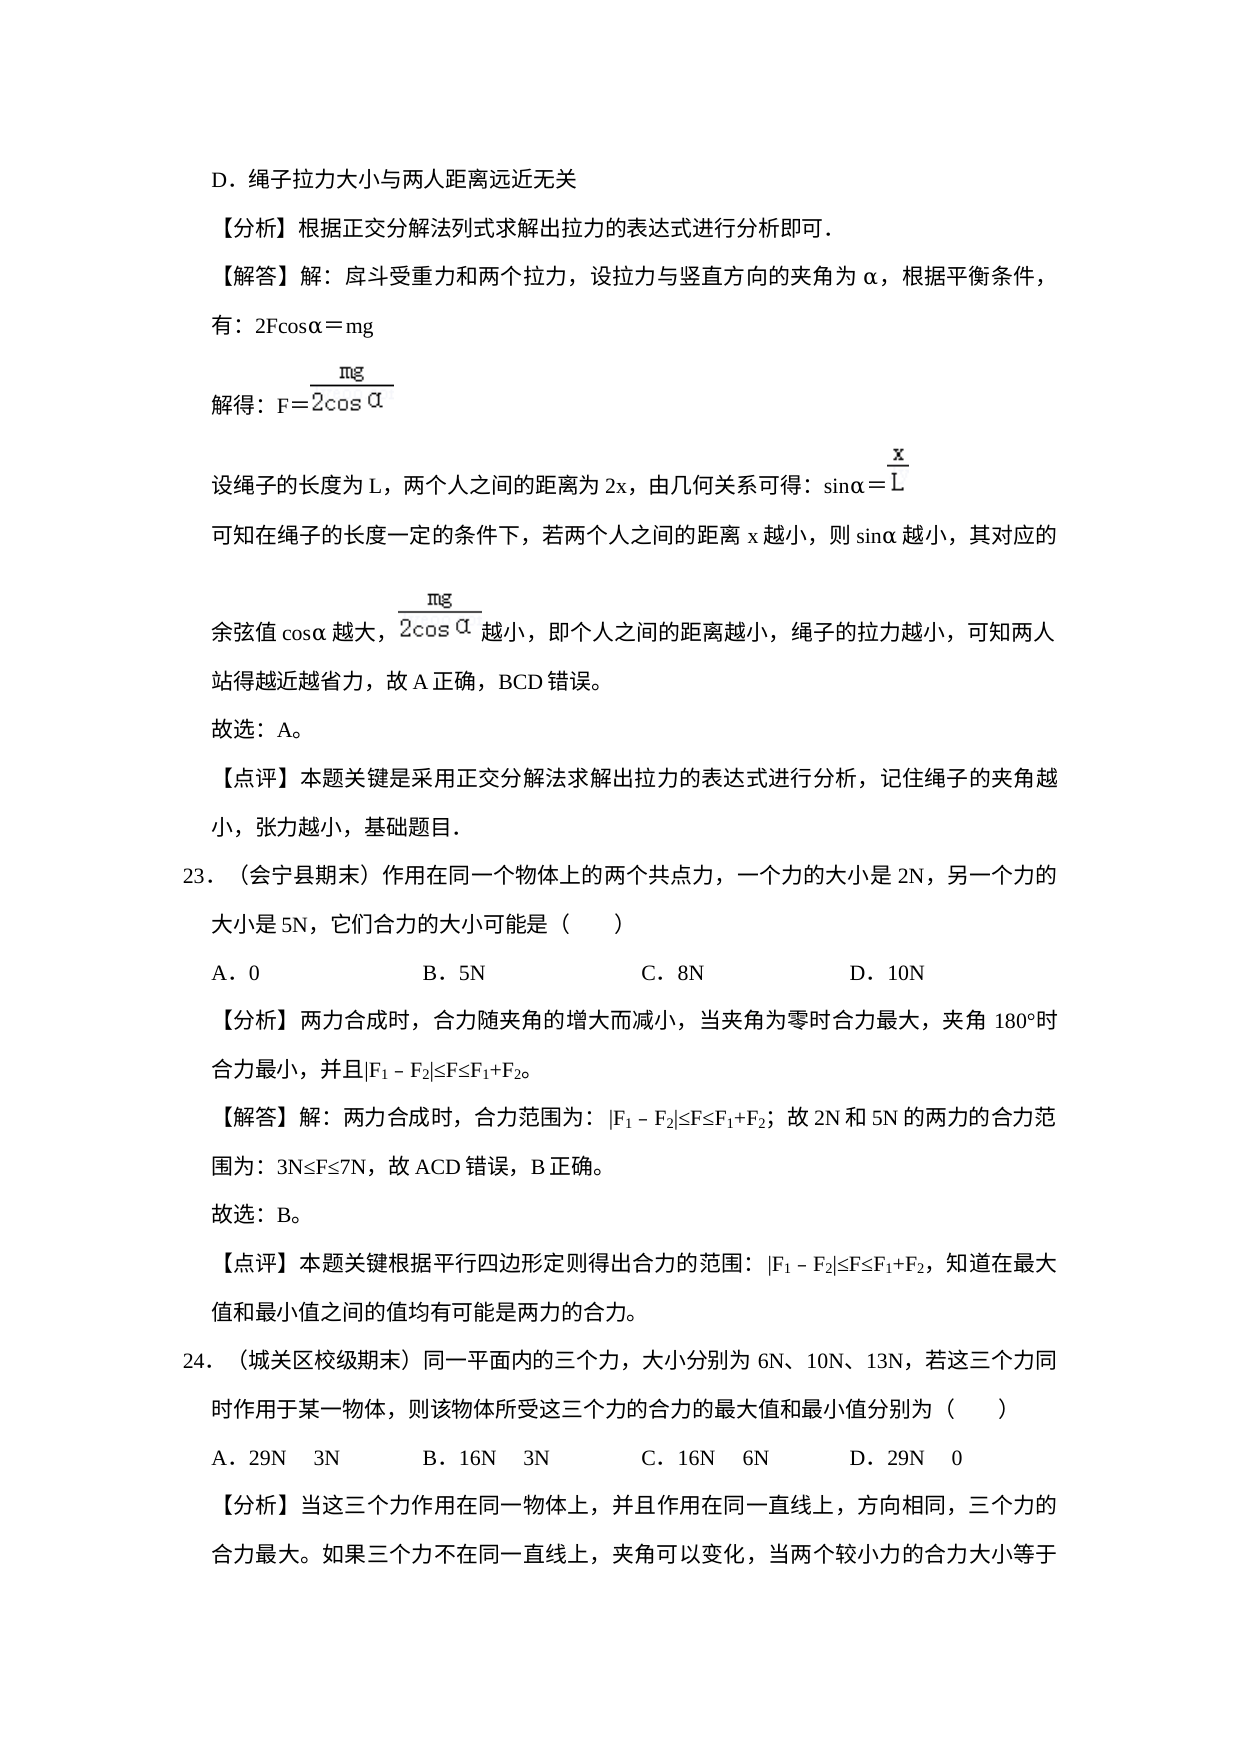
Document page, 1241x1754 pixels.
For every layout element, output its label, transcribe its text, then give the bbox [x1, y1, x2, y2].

text 设绳子的长度为L，两个人之间的距离为2x，由几何关系可得：sinα＝ [211, 437, 1058, 502]
text 24．（城关区校级期末）同一平面内的三个力，大小分别为6N、10N、13N，若这三个力同时作用于某一物体，则该物体所受这三个力的合力的最大值和最小值分别为（ ） [183, 1342, 1058, 1424]
picture [887, 438, 909, 494]
text 【解答】解：戽斗受重力和两个拉力，设拉力与竖直方向的夹角为α，根据平衡条件，有：2Fcosα＝mg [211, 259, 1058, 340]
text 【分析】两力合成时，合力随夹角的增大而减小，当夹角为零时合力最大，夹角180°时合力最小，并且|F1﹣F2|≤F≤F1+F2。 [211, 1003, 1058, 1084]
text A．0 B．5N C．8N D．10N [183, 954, 1058, 987]
text 故选：A。 [211, 712, 1058, 744]
text 解得：F＝ [211, 356, 1058, 421]
text 故选：B。 [211, 1197, 1058, 1229]
text 可知在绳子的长度一定的条件下，若两个人之间的距离x越小，则sinα越小，其对应的余弦值cosα越大，越小，即个人之间的距离越小，绳子的拉力越小，可知两人站得越近越省力，故A正确，BCD错误。 [211, 517, 1058, 696]
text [211, 1488, 1058, 1569]
text 23．（会宁县期末）作用在同一个物体上的两个共点力，一个力的大小是2N，另一个力的大小是5N，它们合力的大小可能是（ ） [183, 857, 1058, 939]
text 【分析】根据正交分解法列式求解出拉力的表达式进行分析即可． [211, 210, 1058, 243]
picture [310, 356, 394, 414]
text D．绳子拉力大小与两人距离远近无关 [183, 162, 1058, 194]
text 【点评】本题关键根据平行四边形定则得出合力的范围：|F1﹣F2|≤F≤F1+F2，知道在最大值和最小值之间的值均有可能是两力的合力。 [211, 1245, 1058, 1327]
text 【解答】解：两力合成时，合力范围为：|F1﹣F2|≤F≤F1+F2；故2N和5N的两力的合力范围为：3N≤F≤7N，故ACD错误，B正确。 [211, 1100, 1058, 1181]
text 【点评】本题关键是采用正交分解法求解出拉力的表达式进行分析，记住绳子的夹角越小，张力越小，基础题目． [211, 760, 1058, 842]
text A．29N 3N B．16N 3N C．16N 6N D．29N 0 [183, 1439, 1058, 1472]
picture [398, 583, 482, 640]
